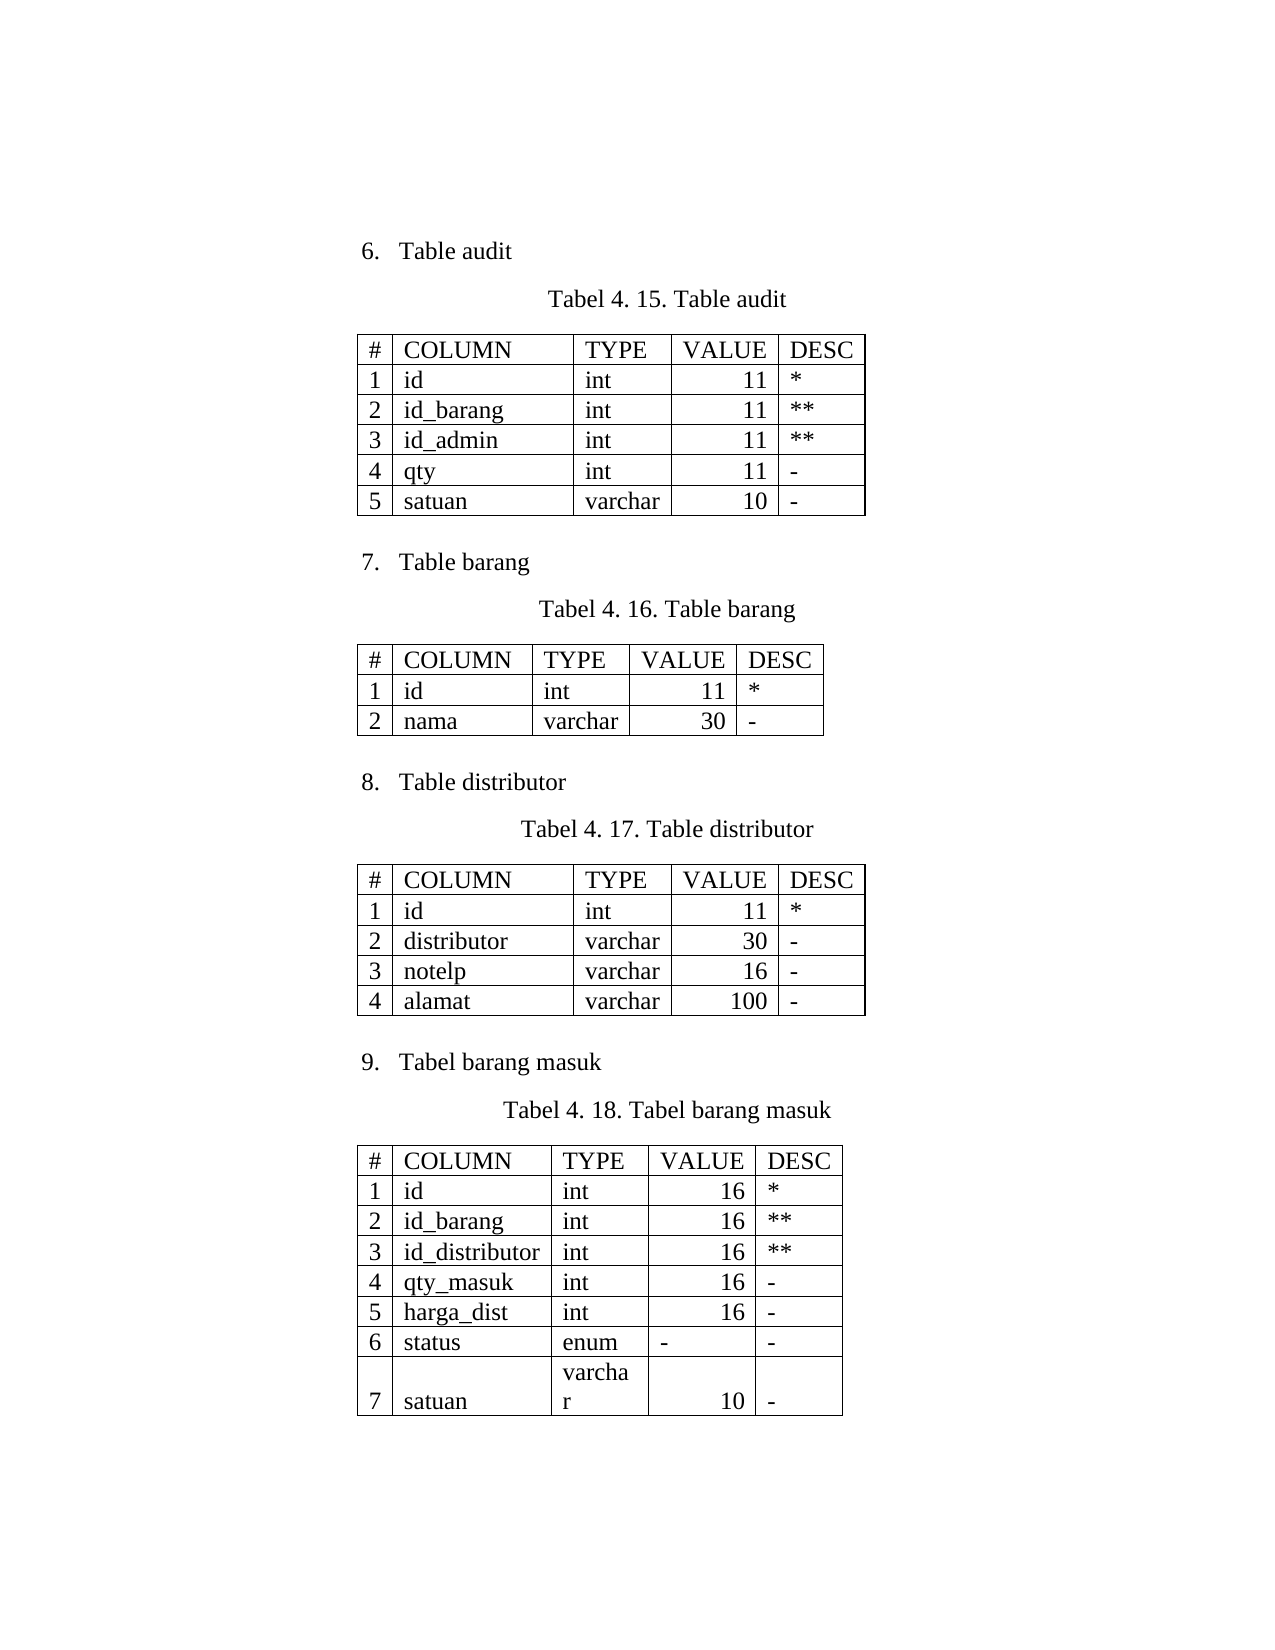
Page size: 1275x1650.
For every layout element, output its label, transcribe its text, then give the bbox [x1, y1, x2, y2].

table_cell ** [779, 425, 864, 454]
table_cell * [737, 675, 823, 704]
table_cell varchar [552, 1357, 648, 1414]
table_cell int [574, 365, 671, 394]
text Tabel 4. 17. Table distributor [236, 814, 1098, 843]
table_cell int [574, 425, 671, 454]
table_header TYPE [574, 865, 671, 894]
table_cell 16 [649, 1266, 755, 1296]
table_cell 16 [672, 956, 778, 985]
table_cell 7 [358, 1357, 392, 1414]
table_cell 5 [358, 1297, 392, 1326]
table_cell satuan [393, 486, 573, 515]
table_cell 3 [358, 1236, 392, 1265]
table_cell varchar [574, 926, 671, 955]
table_cell id [393, 1176, 551, 1205]
table_cell id [393, 365, 573, 394]
table_cell 11 [672, 395, 778, 424]
table_cell - [756, 1357, 842, 1414]
table_cell int [552, 1297, 648, 1326]
table_header DESC [737, 645, 823, 674]
table_cell varchar [533, 706, 629, 735]
table_header COLUMN [393, 645, 532, 674]
table_header VALUE [672, 335, 778, 364]
text Tabel 4. 18. Tabel barang masuk [236, 1095, 1098, 1124]
table_header COLUMN [393, 865, 573, 894]
table_header TYPE [552, 1146, 648, 1175]
table_cell 10 [672, 486, 778, 515]
table_cell int [552, 1176, 648, 1205]
table_cell id_barang [393, 1206, 551, 1235]
table_cell qty_masuk [393, 1266, 551, 1296]
table_cell satuan [393, 1357, 551, 1414]
table_cell 2 [358, 1206, 392, 1235]
table_cell int [552, 1236, 648, 1265]
list Table barang [361, 547, 1098, 576]
table_header # [358, 1146, 392, 1175]
table_cell - [779, 455, 864, 484]
table_cell int [552, 1266, 648, 1296]
table_cell 100 [672, 986, 778, 1015]
table_cell - [779, 956, 864, 985]
table_cell 1 [358, 895, 392, 924]
table_cell 10 [649, 1357, 755, 1414]
table_header # [358, 335, 392, 364]
table_cell - [737, 706, 823, 735]
table_cell 30 [630, 706, 736, 735]
list Table distributor [361, 767, 1098, 796]
table_cell * [779, 365, 864, 394]
table_cell ** [756, 1236, 842, 1265]
table_header VALUE [630, 645, 736, 674]
table_cell - [779, 986, 864, 1015]
table_cell alamat [393, 986, 573, 1015]
table_cell 6 [358, 1327, 392, 1356]
table_cell 2 [358, 395, 392, 424]
table_cell - [756, 1327, 842, 1356]
table_cell int [574, 455, 671, 484]
table_cell - [756, 1266, 842, 1296]
table_header DESC [779, 335, 864, 364]
table_cell ** [756, 1206, 842, 1235]
table_cell ** [779, 395, 864, 424]
table_cell 2 [358, 926, 392, 955]
table_header DESC [779, 865, 864, 894]
table_cell varchar [574, 956, 671, 985]
table_cell distributor [393, 926, 573, 955]
table_cell varchar [574, 986, 671, 1015]
table_cell int [552, 1206, 648, 1235]
table_cell id [393, 675, 532, 704]
table_cell - [756, 1297, 842, 1326]
table_cell 1 [358, 675, 392, 704]
table_cell 4 [358, 455, 392, 484]
table_cell harga_dist [393, 1297, 551, 1326]
table_cell 11 [630, 675, 736, 704]
table_cell 11 [672, 455, 778, 484]
table_cell 16 [649, 1206, 755, 1235]
table_header VALUE [649, 1146, 755, 1175]
table_cell id_distributor [393, 1236, 551, 1265]
table_header TYPE [533, 645, 629, 674]
text Tabel 4. 16. Table barang [236, 594, 1098, 623]
table_cell int [574, 395, 671, 424]
table_cell - [779, 486, 864, 515]
table_cell 16 [649, 1297, 755, 1326]
table_cell 16 [649, 1236, 755, 1265]
table_cell 30 [672, 926, 778, 955]
text Tabel 4. 15. Table audit [236, 284, 1098, 313]
table_cell nama [393, 706, 532, 735]
table_header TYPE [574, 335, 671, 364]
table_cell int [574, 895, 671, 924]
table_cell * [756, 1176, 842, 1205]
table_cell - [779, 926, 864, 955]
table_cell 11 [672, 895, 778, 924]
table_cell 11 [672, 425, 778, 454]
table_cell id [393, 895, 573, 924]
table_cell id_barang [393, 395, 573, 424]
list Table audit [361, 236, 1098, 265]
table_cell int [533, 675, 629, 704]
table_cell * [779, 895, 864, 924]
table_cell 3 [358, 425, 392, 454]
table_cell 2 [358, 706, 392, 735]
table_cell - [649, 1327, 755, 1356]
table_cell id_admin [393, 425, 573, 454]
table_cell qty [393, 455, 573, 484]
table_header # [358, 645, 392, 674]
table_header COLUMN [393, 1146, 551, 1175]
table_header VALUE [672, 865, 778, 894]
table_cell 1 [358, 1176, 392, 1205]
table_cell 3 [358, 956, 392, 985]
table_header DESC [756, 1146, 842, 1175]
table_cell 11 [672, 365, 778, 394]
table_cell enum [552, 1327, 648, 1356]
table_cell varchar [574, 486, 671, 515]
table_cell 5 [358, 486, 392, 515]
table_header COLUMN [393, 335, 573, 364]
table_cell 4 [358, 1266, 392, 1296]
list Tabel barang masuk [361, 1047, 1098, 1076]
table_cell status [393, 1327, 551, 1356]
table_header # [358, 865, 392, 894]
table_cell notelp [393, 956, 573, 985]
table_cell 4 [358, 986, 392, 1015]
table_cell 1 [358, 365, 392, 394]
table_cell 16 [649, 1176, 755, 1205]
